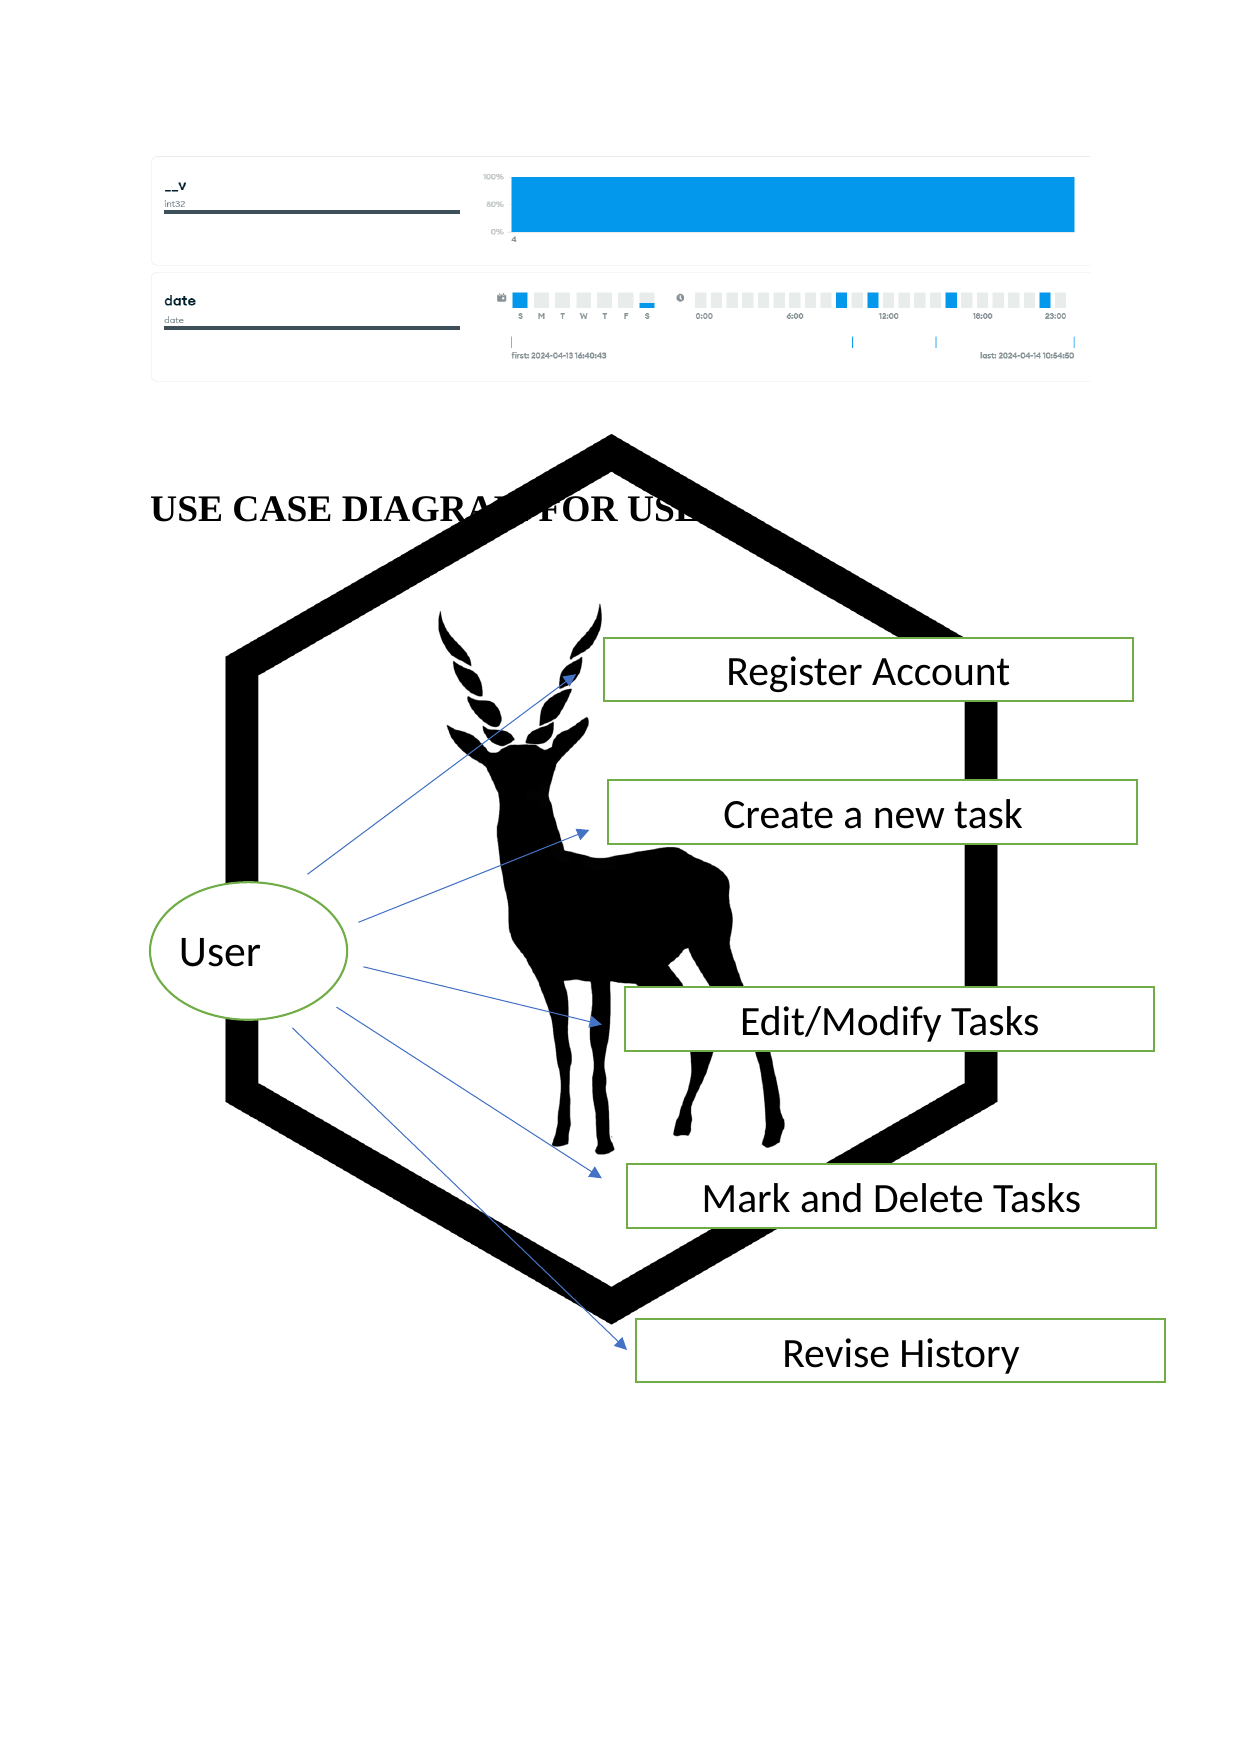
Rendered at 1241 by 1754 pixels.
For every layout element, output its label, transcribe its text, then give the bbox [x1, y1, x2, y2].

picture [137, 150, 1091, 1396]
subtitle USE CASE DIAGRAM FOR USER [150, 486, 1090, 529]
